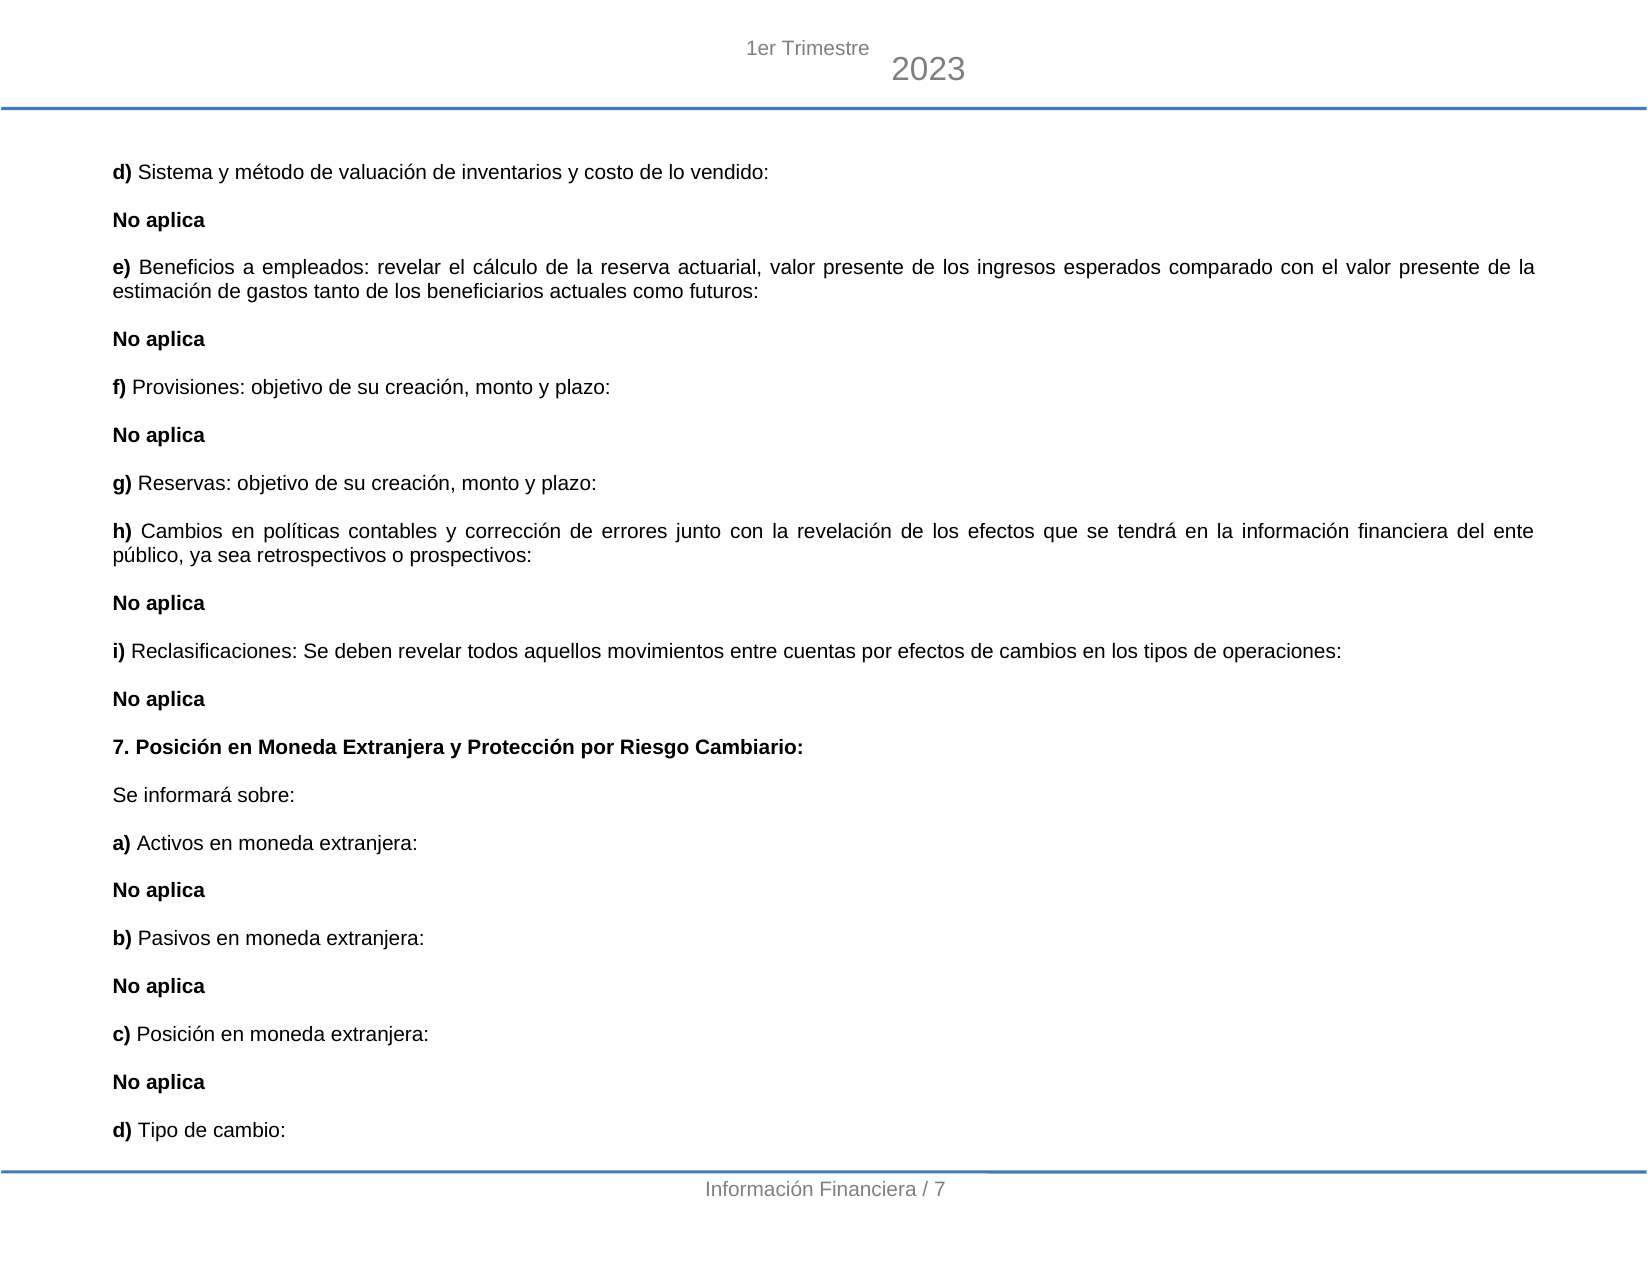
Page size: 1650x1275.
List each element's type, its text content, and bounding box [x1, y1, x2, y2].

text No aplica [112, 974, 1538, 998]
text No aplica [112, 423, 1538, 447]
text No aplica [112, 327, 1538, 351]
text f) Provisiones: objetivo de su creación, monto y plazo: [112, 375, 1538, 399]
text c) Posición en moneda extranjera: [112, 1022, 1538, 1046]
text d) Sistema y método de valuación de inventarios y costo de lo vendido: [112, 159, 1538, 183]
text i) Reclasificaciones: Se deben revelar todos aquellos movimientos entre cuentas por efectos de cambios en los tipos de operaciones: [112, 639, 1538, 663]
text h) Cambios en políticas contables y corrección de errores junto con la revelación de los efectos que se tendrá en la información financiera del ente público, ya sea retrospectivos o prospectivos: [112, 519, 1538, 567]
text No aplica [112, 591, 1538, 615]
text b) Pasivos en moneda extranjera: [112, 926, 1538, 950]
text a) Activos en moneda extranjera: [112, 830, 1538, 854]
text 7. Posición en Moneda Extranjera y Protección por Riesgo Cambiario: [112, 734, 1538, 758]
text No aplica [112, 878, 1538, 902]
text No aplica [112, 687, 1538, 711]
text No aplica [112, 207, 1538, 231]
text d) Tipo de cambio: [112, 1118, 1538, 1142]
text Se informará sobre: [112, 782, 1538, 806]
text g) Reservas: objetivo de su creación, monto y plazo: [112, 471, 1538, 495]
text e) Beneficios a empleados: revelar el cálculo de la reserva actuarial, valor presente de los ingresos esperados comparado con el valor presente de la estimación de gastos tanto de los beneficiarios actuales como futuros: [112, 255, 1538, 303]
text No aplica [112, 1070, 1538, 1094]
